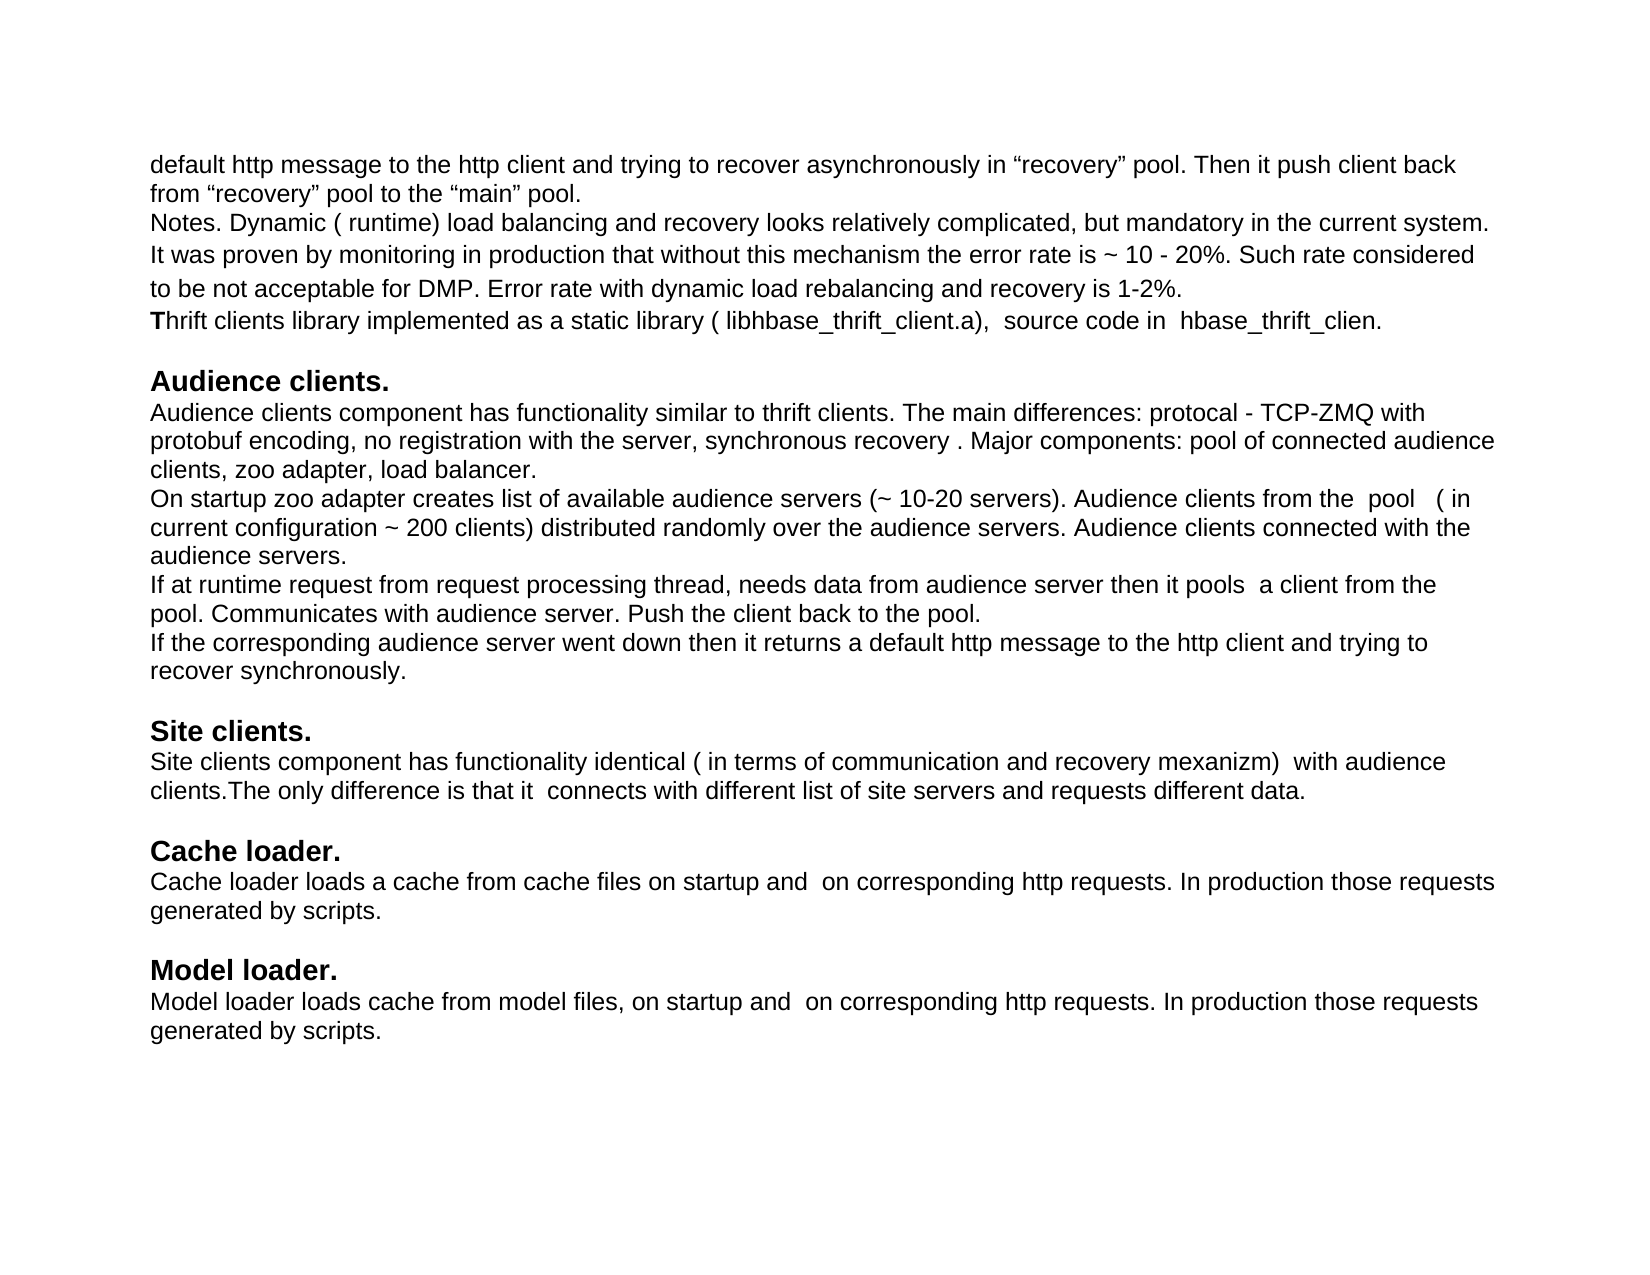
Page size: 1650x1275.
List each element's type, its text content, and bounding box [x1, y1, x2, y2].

text Model loader loads cache from model files, on startup and on corresponding http requests. In production those requests generated by scripts. [150, 987, 1500, 1044]
text Site clients. [150, 714, 1500, 747]
text If at runtime request from request processing thread, needs data from audience server then it pools a client from the pool. Communicates with audience server. Push the client back to the pool. [150, 570, 1500, 628]
text Model loader. [150, 953, 1500, 987]
text Cache loader. [150, 834, 1500, 867]
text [150, 150, 1500, 207]
text On startup zoo adapter creates list of available audience servers (~ 10-20 servers). Audience clients from the pool ( in current configuration ~ 200 clients) distributed randomly over the audience servers. Audience clients connected with the audience servers. [150, 484, 1500, 570]
text Audience clients component has functionality similar to thrift clients. The main differences: protocal - TCP-ZMQ with protobuf encoding, no registration with the server, synchronous recovery . Major components: pool of connected audience clients, zoo adapter, load balancer. [150, 398, 1500, 484]
text If the corresponding audience server went down then it returns a default http message to the http client and trying to recover synchronously. [150, 628, 1500, 685]
text Thrift clients library implemented as a static library ( libhbase_thrift_client.a), source code in hbase_thrift_clien. [150, 307, 1500, 335]
text Site clients component has functionality identical ( in terms of communication and recovery mexanizm) with audience clients.The only difference is that it connects with different list of site servers and requests different data. [150, 747, 1500, 805]
text Notes. Dynamic ( runtime) load balancing and recovery looks relatively complicated, but mandatory in the current system. It was proven by monitoring in production that without this mechanism the error rate is ~ 10 - 20%. Such rate considered to be not acceptable for DMP. Error rate with dynamic load rebalancing and recovery is 1-2%. [150, 207, 1500, 302]
text Audience clients. [150, 364, 1500, 398]
text Cache loader loads a cache from cache files on startup and on corresponding http requests. In production those requests generated by scripts. [150, 867, 1500, 925]
